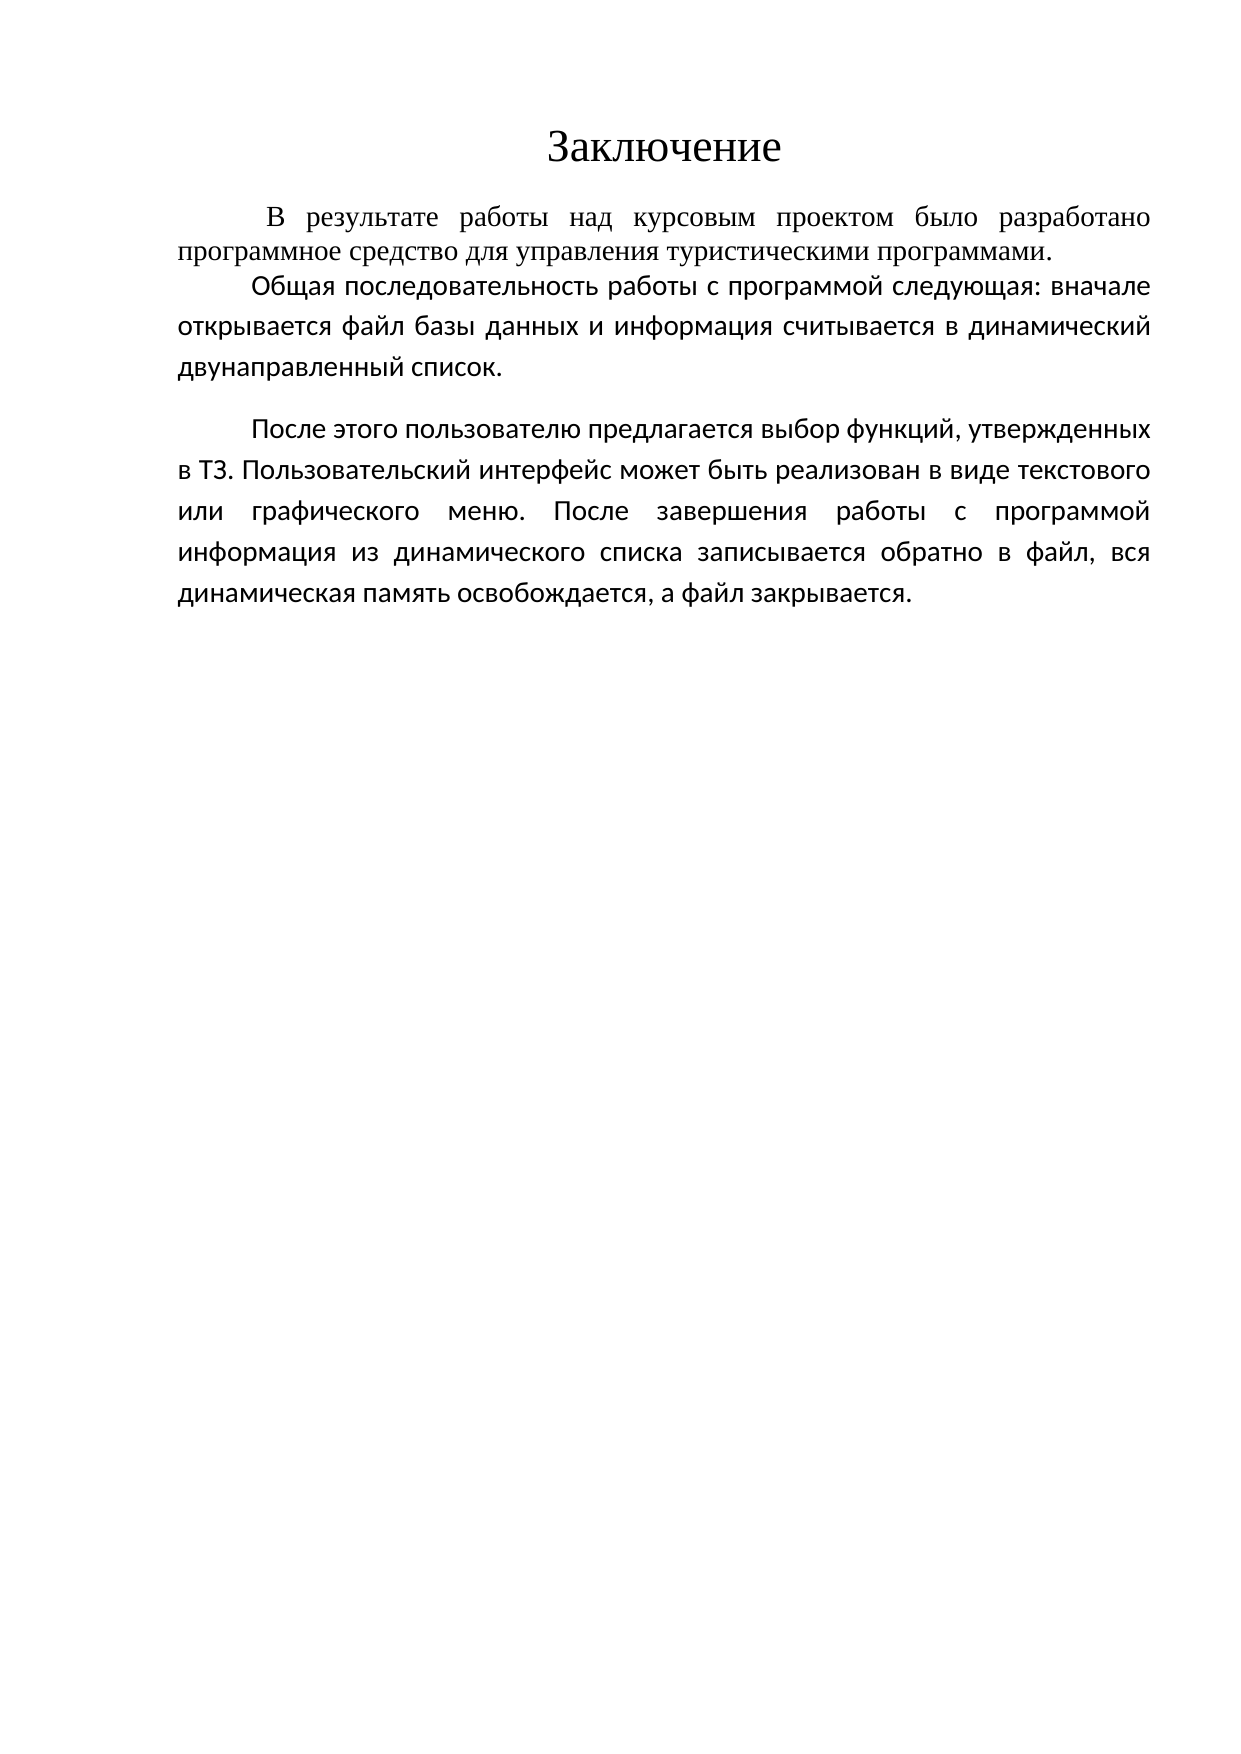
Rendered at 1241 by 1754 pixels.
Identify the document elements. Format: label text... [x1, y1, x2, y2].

text В результате работы над курсовым проектом было разработано программное средство для управления туристическими программами. [177, 199, 1152, 267]
text После этого пользователю предлагается выбор функций, утвержденных в ТЗ. Пользовательский интерфейс может быть реализован в виде текстового или графического меню. После завершения работы с программой информация из динамического списка записывается обратно в файл, вся динамическая память освобождается, а файл закрывается. [177, 410, 1152, 609]
text Общая последовательность работы с программой следующая: вначале открывается файл базы данных и информация считывается в динамический двунаправленный список. [177, 267, 1152, 384]
text Заключение [177, 118, 1152, 171]
